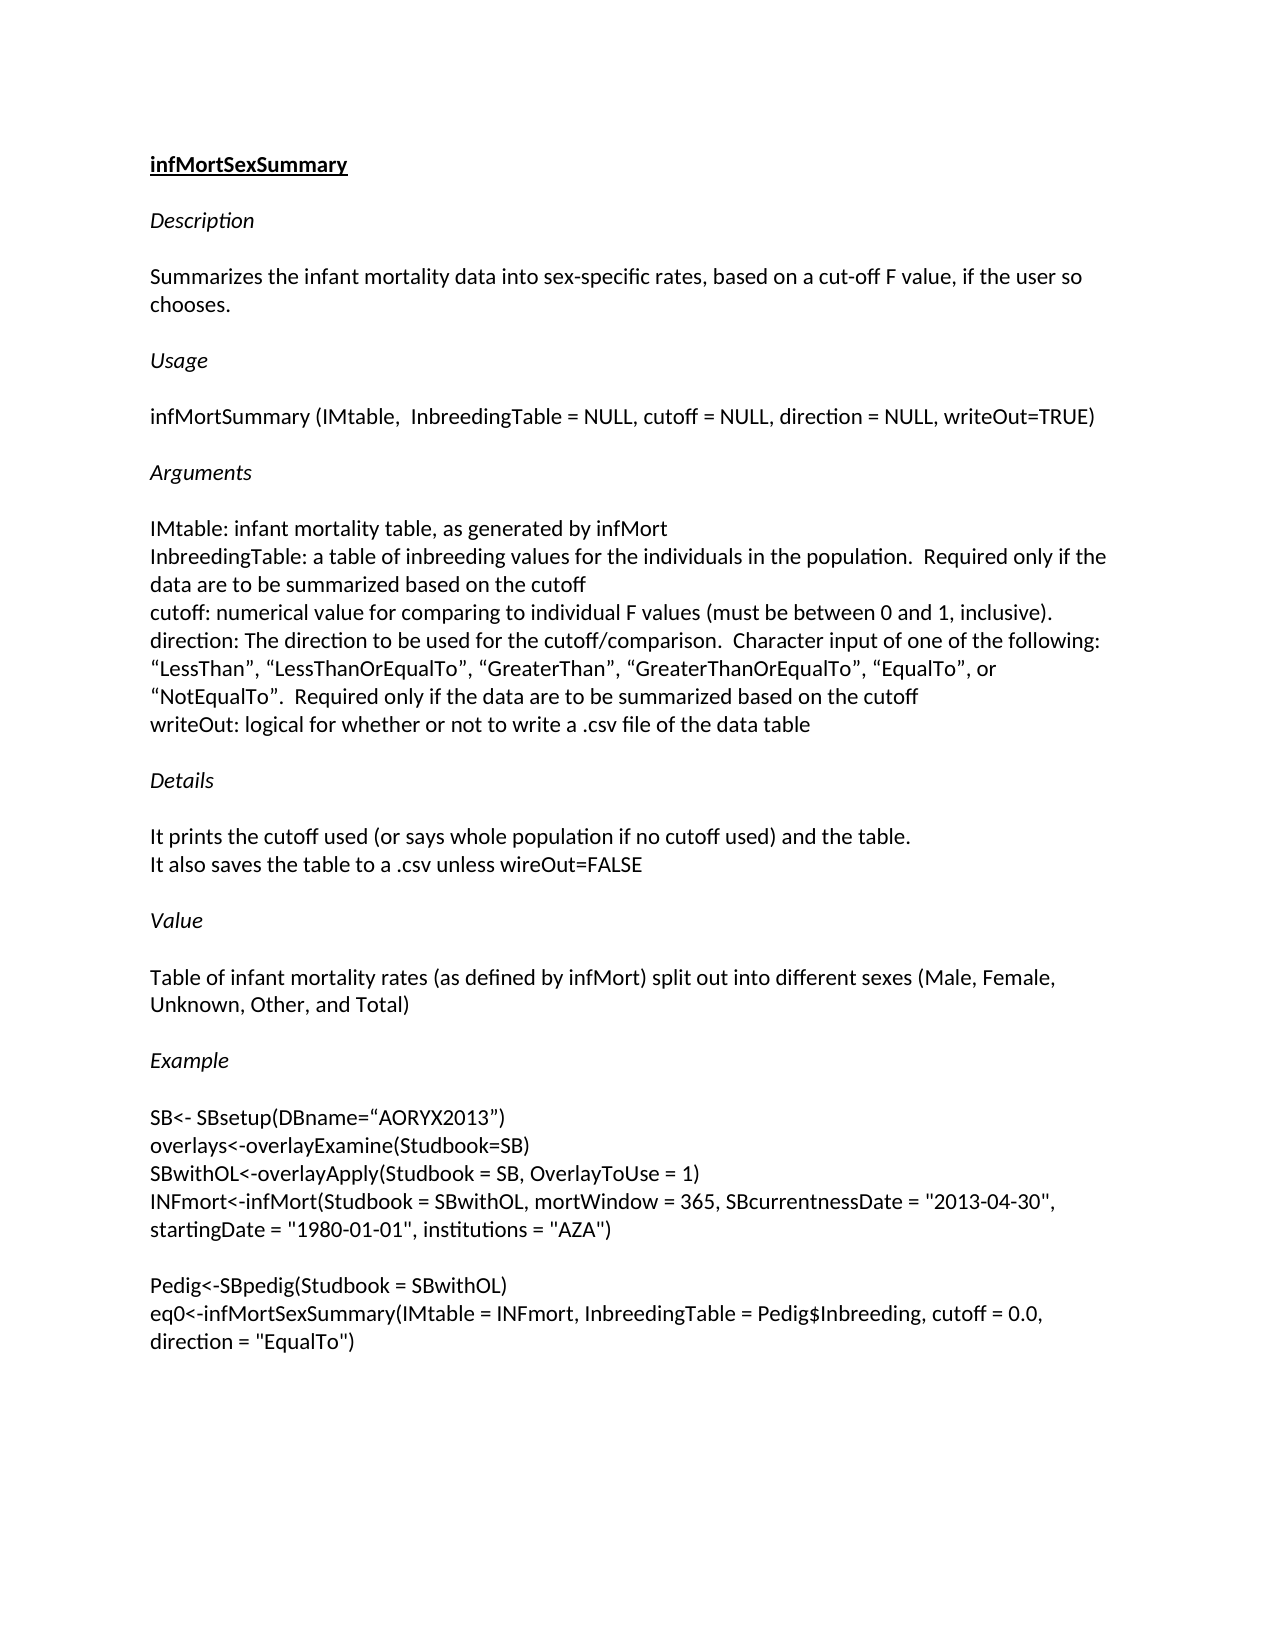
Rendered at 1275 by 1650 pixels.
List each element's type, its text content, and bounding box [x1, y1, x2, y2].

text It prints the cutoff used (or says whole population if no cutoff used) and the table. [150, 822, 1125, 851]
text direction: The direction to be used for the cutoff/comparison. Character input of one of the following: “LessThan”, “LessThanOrEqualTo”, “GreaterThan”, “GreaterThanOrEqualTo”, “EqualTo”, or “NotEqualTo”. Required only if the data are to be summarized based on the cutoff [150, 626, 1125, 710]
text InbreedingTable: a table of inbreeding values for the individuals in the population. Required only if the data are to be summarized based on the cutoff [150, 542, 1125, 598]
text infMortSexSummary [150, 150, 1125, 178]
text Details [150, 766, 1125, 794]
text Description [150, 206, 1125, 234]
text Value [150, 907, 1125, 934]
text IMtable: infant mortality table, as generated by infMort [150, 514, 1125, 542]
text SB<- SBsetup(DBname=“AORYX2013”) [150, 1103, 1125, 1131]
text Arguments [150, 458, 1125, 486]
text cutoff: numerical value for comparing to individual F values (must be between 0 and 1, inclusive). [150, 598, 1125, 626]
text Table of infant mortality rates (as defined by infMort) split out into different sexes (Male, Female, Unknown, Other, and Total) [150, 963, 1125, 1019]
text overlays<-overlayExamine(Studbook=SB) [150, 1131, 1125, 1159]
text infMortSummary (IMtable, InbreedingTable = NULL, cutoff = NULL, direction = NULL, writeOut=TRUE) [150, 402, 1125, 430]
text It also saves the table to a .csv unless wireOut=FALSE [150, 851, 1125, 878]
text Example [150, 1047, 1125, 1075]
text SBwithOL<-overlayApply(Studbook = SB, OverlayToUse = 1) [150, 1159, 1125, 1187]
text INFmort<-infMort(Studbook = SBwithOL, mortWindow = 365, SBcurrentnessDate = "2013-04-30", startingDate = "1980-01-01", institutions = "AZA") [150, 1187, 1125, 1243]
text Pedig<-SBpedig(Studbook = SBwithOL) [150, 1271, 1125, 1299]
text Summarizes the infant mortality data into sex-specific rates, based on a cut-off F value, if the user so chooses. [150, 262, 1125, 318]
text eq0<-infMortSexSummary(IMtable = INFmort, InbreedingTable = Pedig$Inbreeding, cutoff = 0.0, direction = "EqualTo") [150, 1299, 1125, 1355]
text writeOut: logical for whether or not to write a .csv file of the data table [150, 710, 1125, 738]
text Usage [150, 346, 1125, 374]
